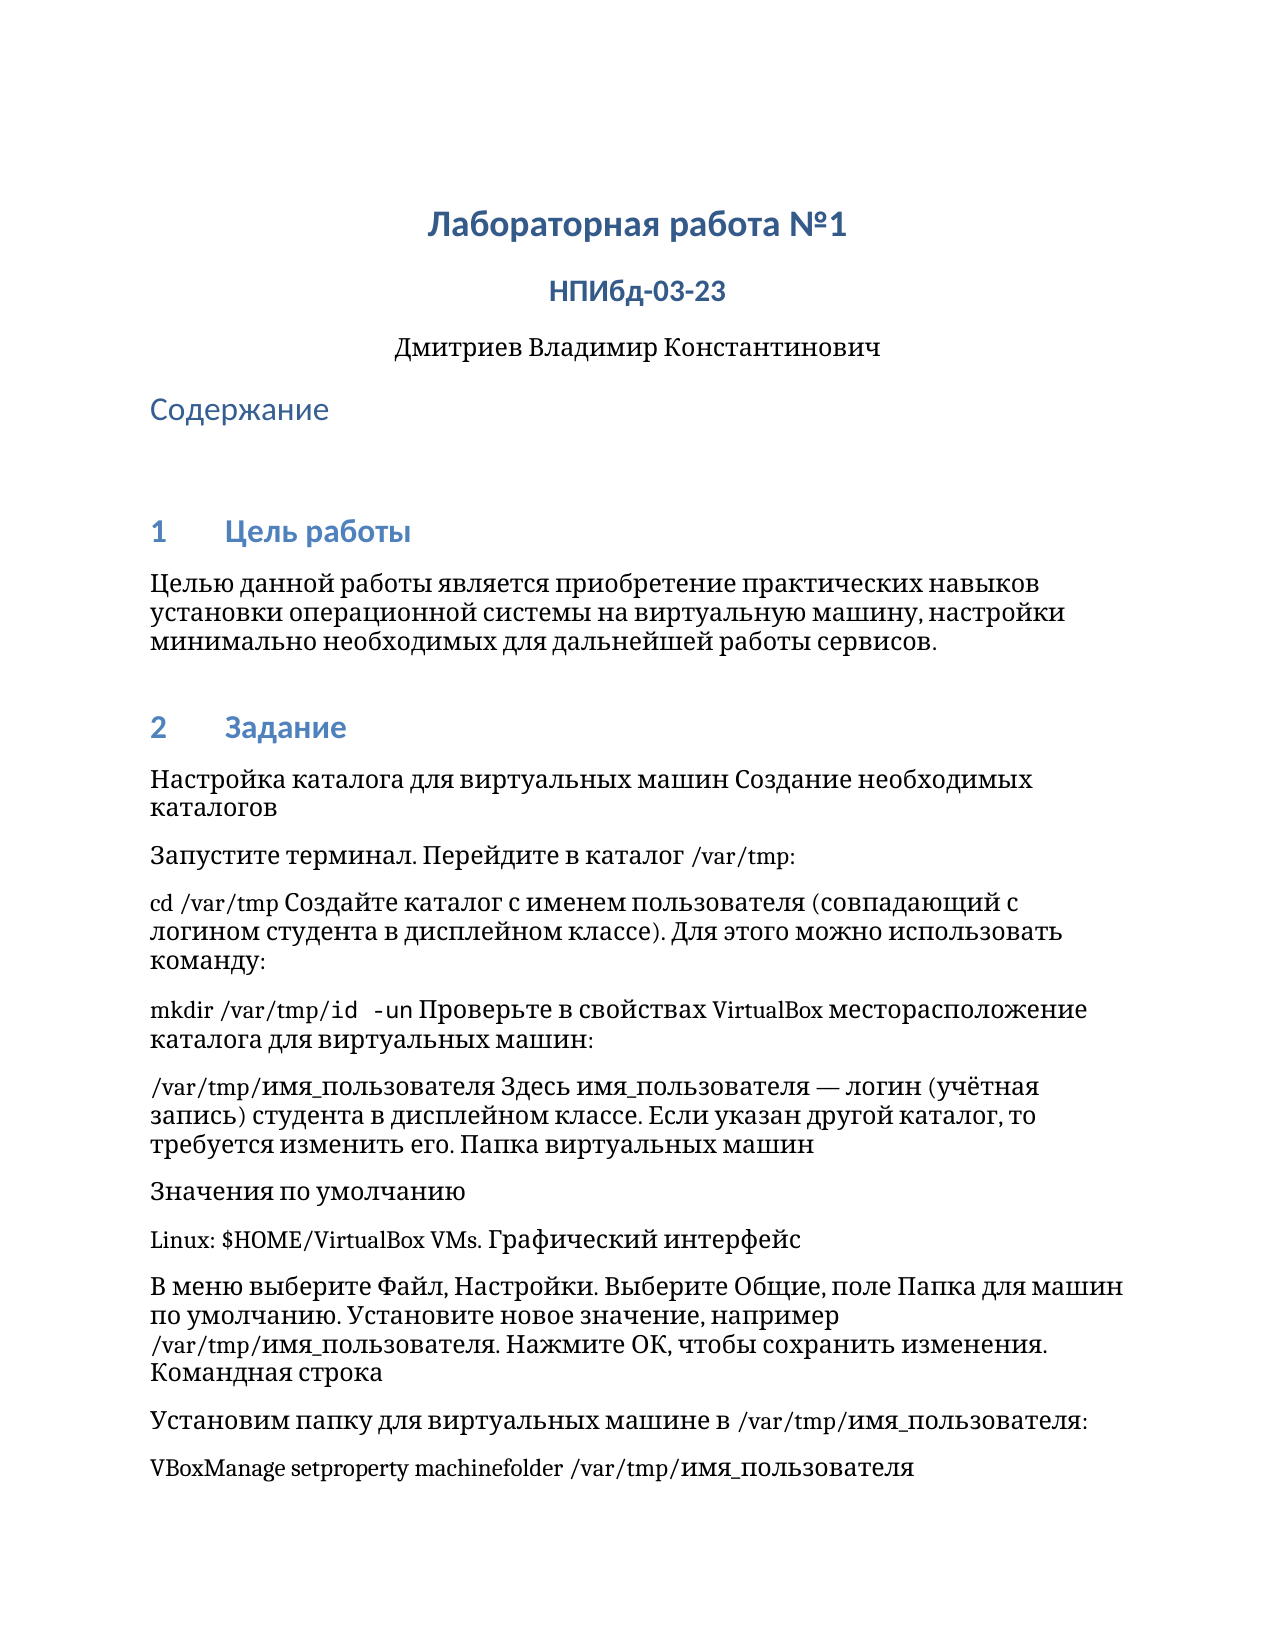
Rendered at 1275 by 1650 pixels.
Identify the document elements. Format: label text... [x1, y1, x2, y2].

subtitle 2 Задание [150, 706, 1125, 747]
text Linux: $HOME/VirtualBox VMs. Графический интерфейс [150, 1226, 1125, 1254]
text Запустите терминал. Перейдите в каталог /var/tmp: [150, 842, 1125, 871]
text /var/tmp/имя_пользователя Здесь имя_пользователя — логин (учётная запись) студента в дисплейном классе. Если указан другой каталог, то требуется изменить его. Папка виртуальных машин [150, 1073, 1125, 1159]
text mkdir /var/tmp/id -un Проверьте в свойствах VirtualBox месторасположение каталога для виртуальных машин: [150, 994, 1125, 1054]
subtitle НПИбд-03-23 [150, 271, 1125, 309]
title Лабораторная работа №1 [150, 200, 1125, 246]
text VBoxManage setproperty machinefolder /var/tmp/имя_пользователя [150, 1454, 1125, 1483]
text Значения по умолчанию [150, 1178, 1125, 1207]
text В меню выберите Файл, Настройки. Выберите Общие, поле Папка для машин по умолчанию. Установите новое значение, например /var/tmp/имя_пользователя. Нажмите ОК, чтобы сохранить изменения. Командная строка [150, 1273, 1125, 1388]
text Установим папку для виртуальных машине в /var/tmp/имя_пользователя: [150, 1407, 1125, 1436]
text cd /var/tmp Создайте каталог с именем пользователя (совпадающий с логином студента в дисплейном классе). Для этого можно использовать команду: [150, 889, 1125, 976]
subtitle 1 Цель работы [150, 510, 1125, 551]
text Целью данной работы является приобретение практических навыков установки операционной системы на виртуальную машину, настройки минимально необходимых для дальнейшей работы сервисов. [150, 570, 1125, 656]
text Дмитриев Владимир Константинович [150, 334, 1125, 363]
text Настройка каталога для виртуальных машин Создание необходимых каталогов [150, 766, 1125, 823]
